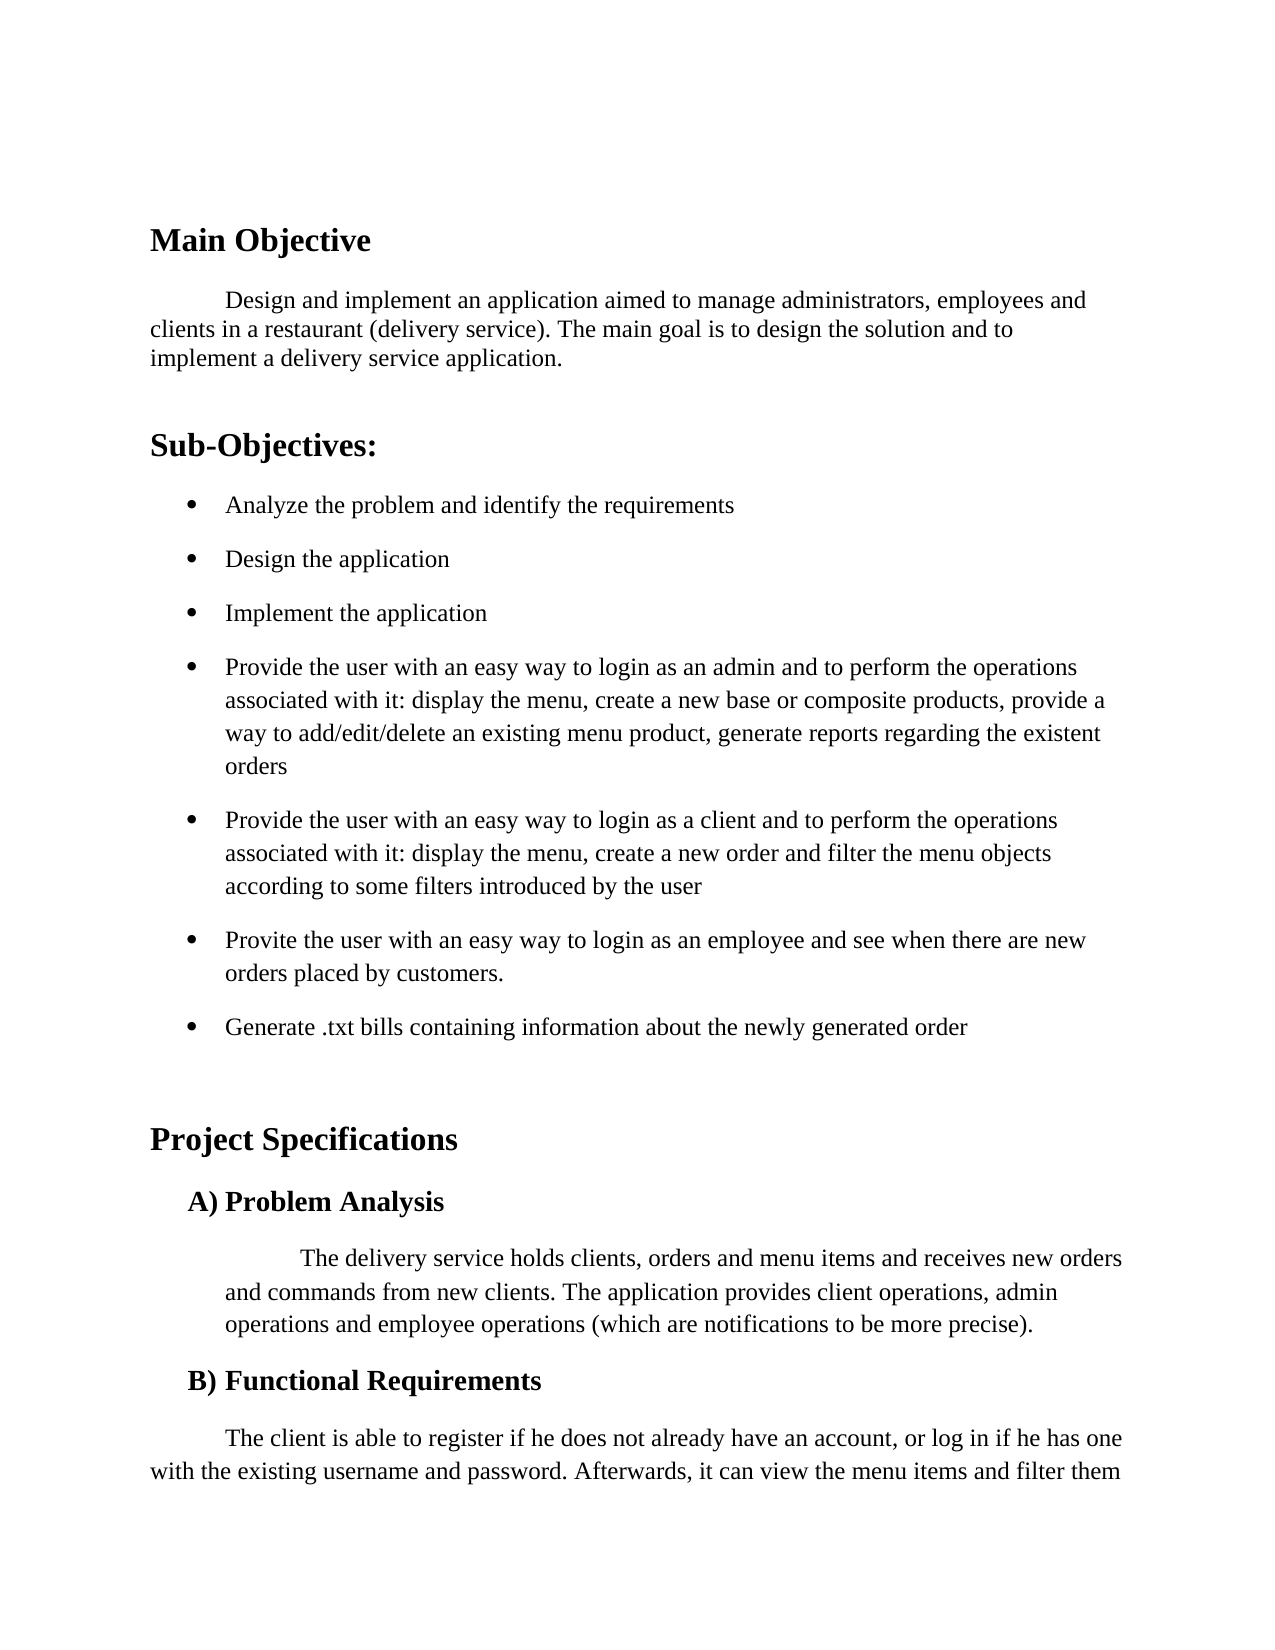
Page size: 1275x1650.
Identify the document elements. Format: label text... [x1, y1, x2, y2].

list Generate .txt bills containing information about the newly generated order [187, 1012, 1125, 1040]
list Provide the user with an easy way to login as a client and to perform the operations associated with it: display the menu, create a new order and filter the menu objects according to some filters introduced by the user [187, 805, 1125, 899]
text Design and implement an application aimed to manage administrators, employees and clients in a restaurant (delivery service). The main goal is to design the solution and to implement a delivery service application. [150, 285, 1125, 372]
list Analyze the problem and identify the requirements [187, 490, 1125, 519]
text The delivery service holds clients, orders and menu items and receives new orders and commands from new clients. The application provides client operations, admin operations and employee operations (which are notifications to be more precise). [225, 1243, 1125, 1338]
text Main Objective [150, 220, 1125, 259]
list Provite the user with an easy way to login as an employee and see when there are new orders placed by customers. [187, 925, 1125, 986]
list Provide the user with an easy way to login as an admin and to perform the operations associated with it: display the menu, create a new base or composite products, provide a way to add/edit/delete an existing menu product, generate reports regarding the existent orders [187, 652, 1125, 780]
list Problem Analysis [187, 1184, 1125, 1218]
text Project Specifications [150, 1119, 1125, 1158]
list Implement the application [187, 598, 1125, 627]
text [150, 1423, 1125, 1484]
text Sub-Objectives: [150, 425, 1125, 464]
list Design the application [187, 544, 1125, 573]
list Functional Requirements [187, 1363, 1125, 1397]
